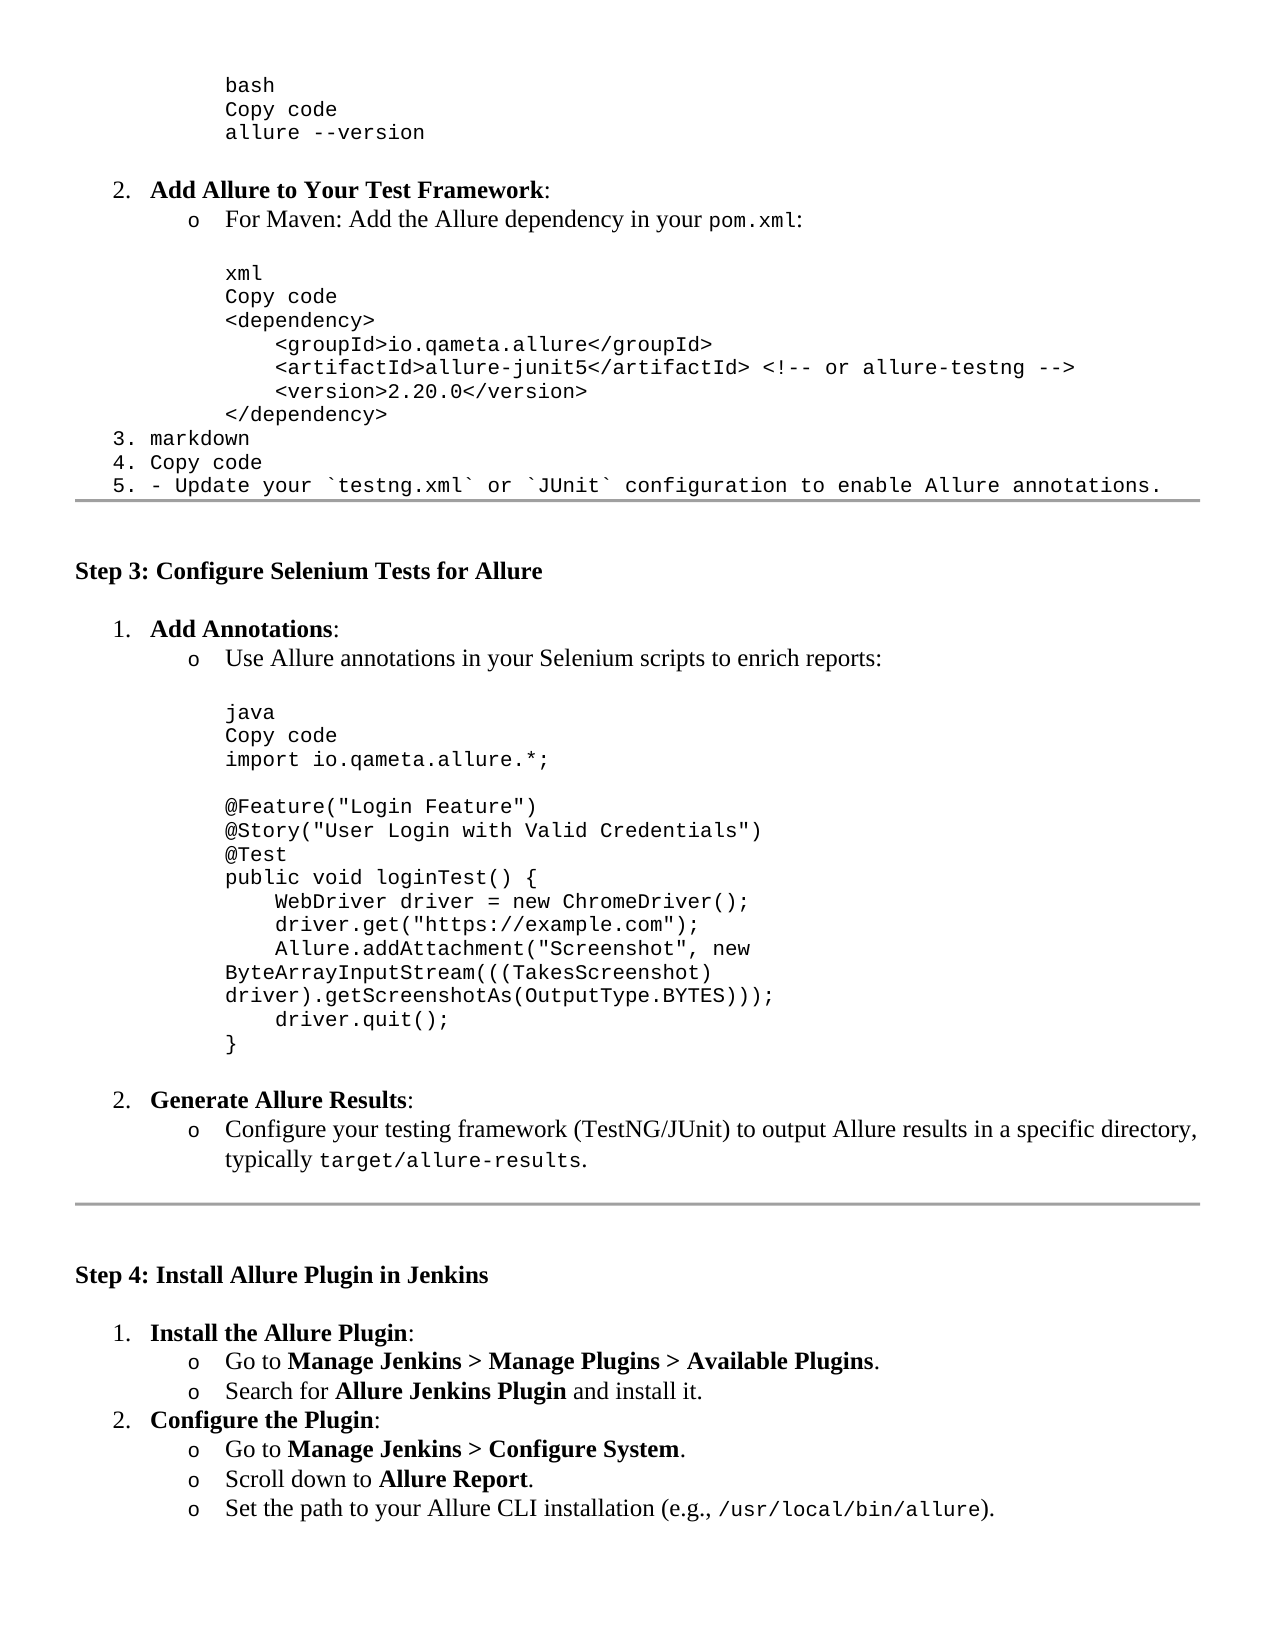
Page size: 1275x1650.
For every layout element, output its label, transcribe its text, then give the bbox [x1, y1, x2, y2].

list For Maven: Add the Allure dependency in your pom.xml: [187, 204, 1200, 233]
list Go to Manage Jenkins > Manage Plugins > Available Plugins. [187, 1346, 1200, 1376]
text Step 4: Install Allure Plugin in Jenkins [75, 1260, 1200, 1288]
list Configure the Plugin: [112, 1406, 1200, 1434]
text xml [225, 263, 1200, 286]
text <dependency> [225, 310, 1200, 333]
text @Feature("Login Feature") [225, 796, 1200, 820]
text bash [225, 75, 1200, 99]
text Copy code [225, 725, 1200, 749]
text Step 3: Configure Selenium Tests for Allure [75, 556, 1200, 585]
list Add Annotations: [112, 614, 1200, 643]
list Go to Manage Jenkins > Configure System. [187, 1434, 1200, 1464]
text driver.get("https://example.com"); [225, 914, 1200, 938]
list Search for Allure Jenkins Plugin and install it. [187, 1376, 1200, 1406]
list Configure your testing framework (TestNG/JUnit) to output Allure results in a specific directory, typically target/allure-results. [187, 1114, 1200, 1173]
text @Story("User Login with Valid Credentials") [225, 820, 1200, 843]
text } [225, 1033, 1200, 1056]
text Copy code [225, 286, 1200, 310]
list Set the path to your Allure CLI installation (e.g., /usr/local/bin/allure). [187, 1493, 1200, 1523]
text Copy code [225, 99, 1200, 122]
text <groupId>io.qameta.allure</groupId> [225, 333, 1200, 357]
text allure --version [225, 122, 1200, 146]
list Scroll down to Allure Report. [187, 1464, 1200, 1493]
text <artifactId>allure-junit5</artifactId> <!-- or allure-testng --> [225, 357, 1200, 381]
text Allure.addAttachment("Screenshot", new ByteArrayInputStream(((TakesScreenshot) driver).getScreenshotAs(OutputType.BYTES))); [225, 938, 1200, 1009]
text import io.qameta.allure.*; [225, 749, 1200, 773]
list markdown [112, 428, 1200, 452]
text java [225, 702, 1200, 725]
text @Test [225, 843, 1200, 867]
list - Update your `testng.xml` or `JUnit` configuration to enable Allure annotations. [112, 475, 1200, 499]
text <version>2.20.0</version> [225, 381, 1200, 404]
list Use Allure annotations in your Selenium scripts to enrich reports: [187, 643, 1200, 672]
text </dependency> [225, 404, 1200, 428]
list Copy code [112, 452, 1200, 475]
list Generate Allure Results: [112, 1086, 1200, 1114]
list Install the Allure Plugin: [112, 1318, 1200, 1346]
text driver.quit(); [225, 1009, 1200, 1033]
list Add Allure to Your Test Framework: [112, 175, 1200, 204]
text public void loginTest() { [225, 867, 1200, 891]
text WebDriver driver = new ChromeDriver(); [225, 891, 1200, 914]
